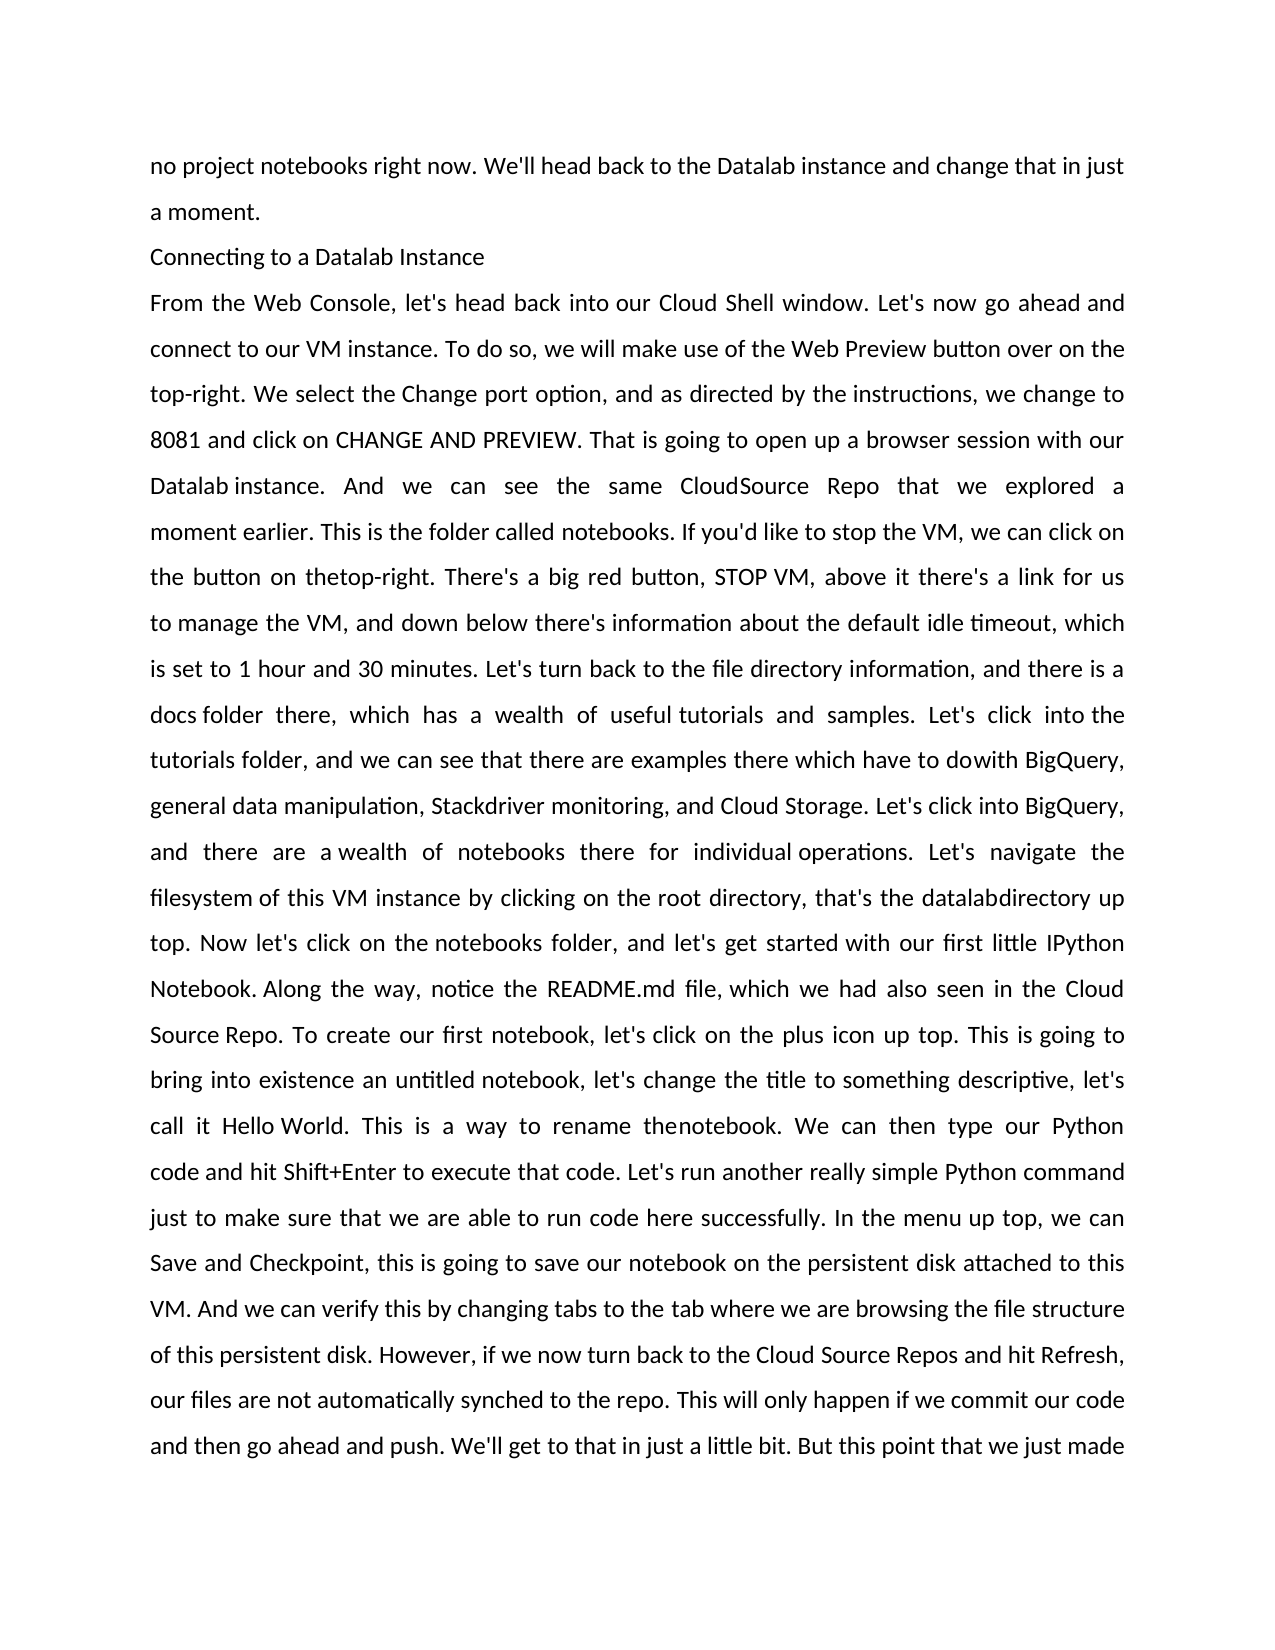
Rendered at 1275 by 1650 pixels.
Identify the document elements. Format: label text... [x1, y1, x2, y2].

text Connecting to a Datalab Instance [150, 241, 1125, 272]
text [150, 150, 1125, 226]
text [150, 287, 1125, 1461]
